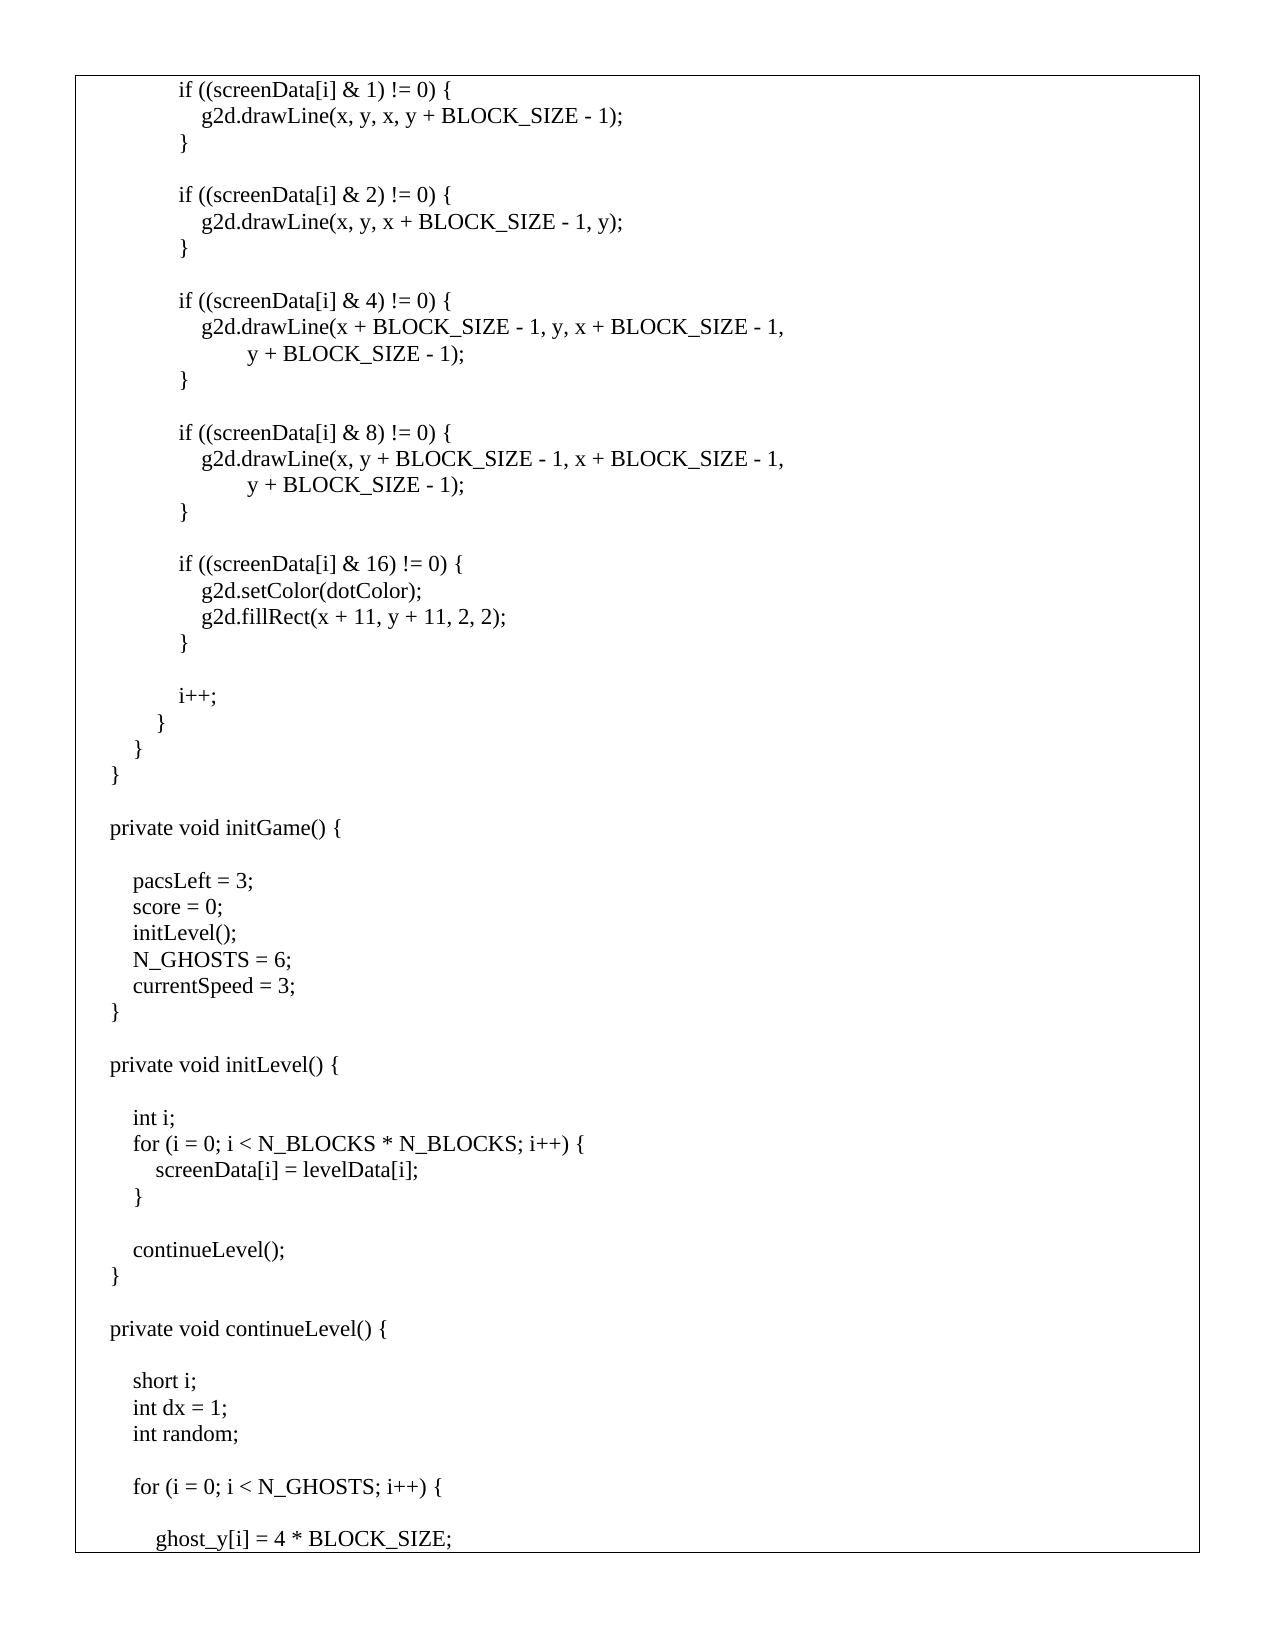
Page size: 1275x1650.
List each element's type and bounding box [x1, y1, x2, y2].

table_header [76, 76, 1199, 1552]
